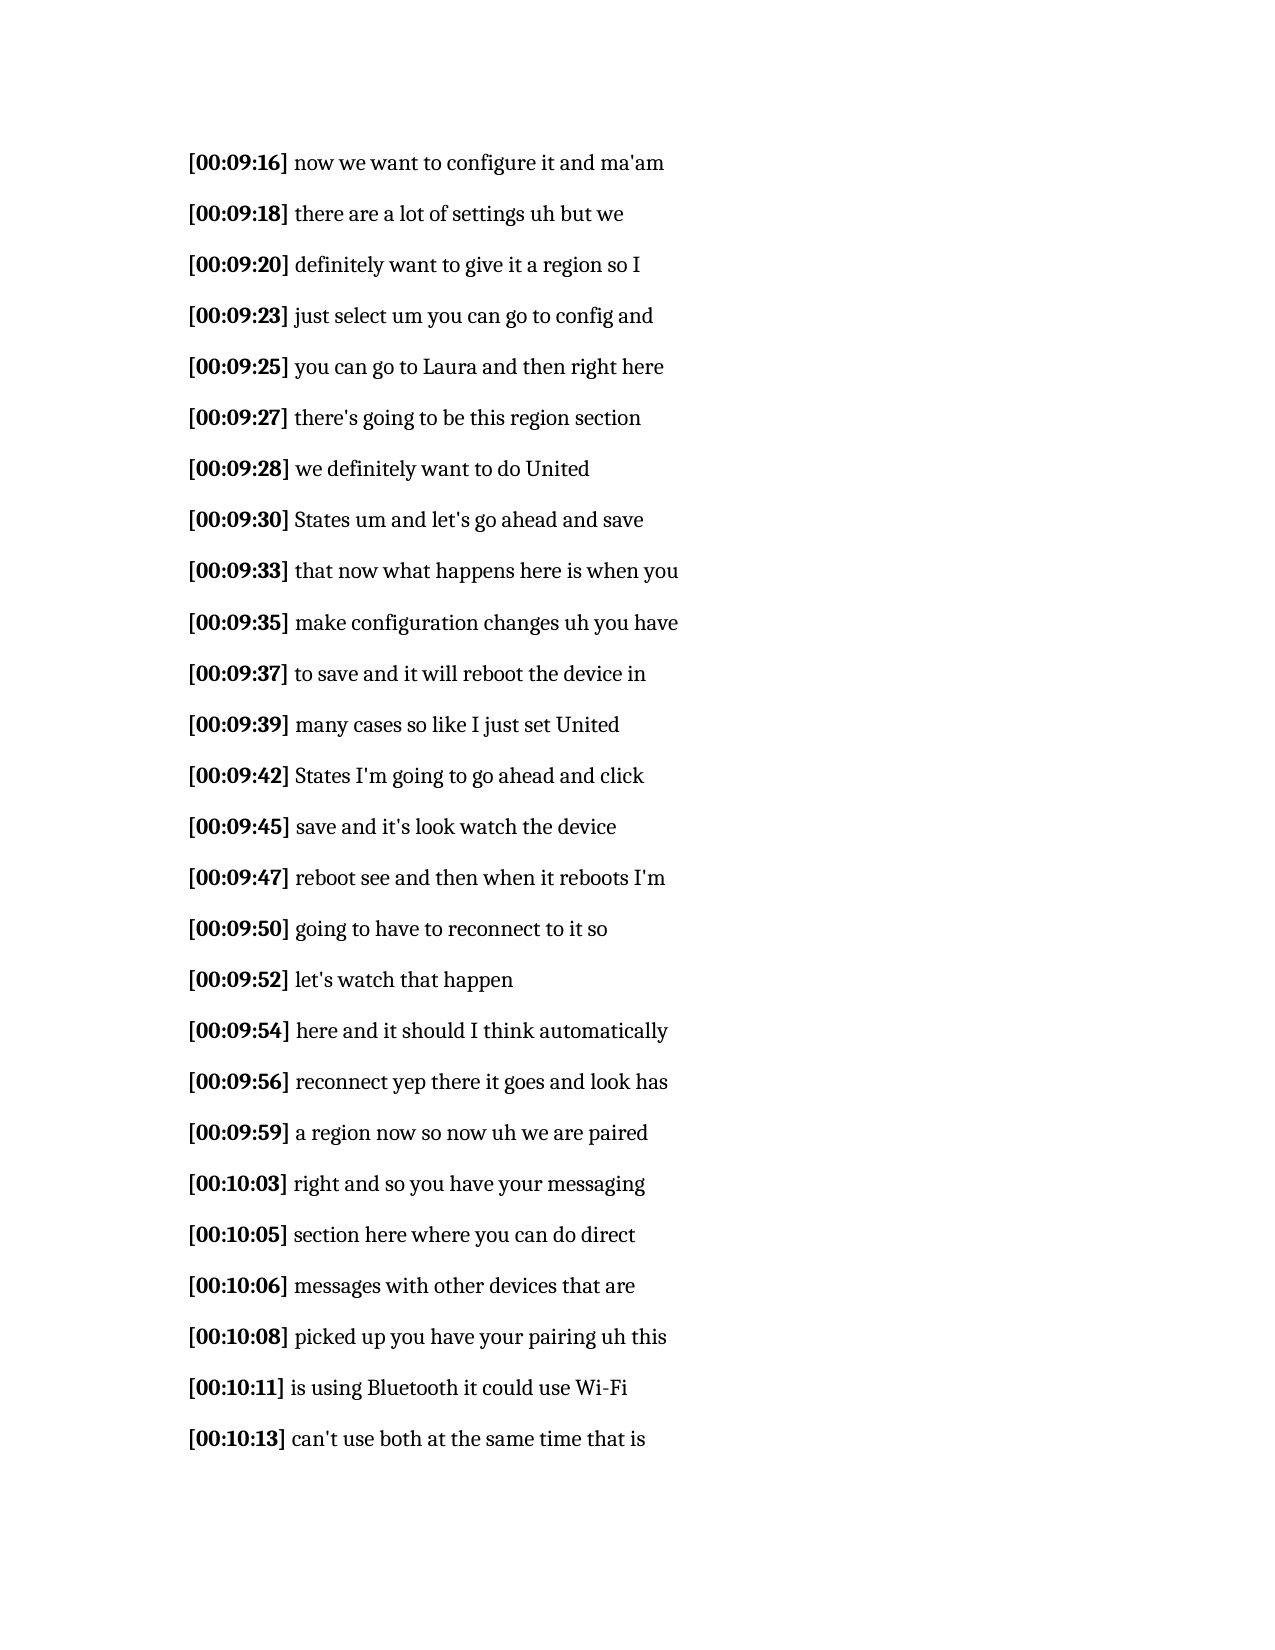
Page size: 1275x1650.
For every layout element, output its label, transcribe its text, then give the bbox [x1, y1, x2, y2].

text [00:09:50] going to have to reconnect to it so [187, 916, 1087, 942]
text [00:09:56] reconnect yep there it goes and look has [187, 1069, 1087, 1095]
text [00:09:23] just select um you can go to config and [187, 303, 1087, 329]
text [00:10:11] is using Bluetooth it could use Wi-Fi [187, 1375, 1087, 1401]
text [00:09:47] reboot see and then when it reboots I'm [187, 864, 1087, 891]
text [00:09:18] there are a lot of settings uh but we [187, 201, 1087, 227]
text [00:10:06] messages with other devices that are [187, 1273, 1087, 1299]
text [00:09:37] to save and it will reboot the device in [187, 660, 1087, 687]
text [00:10:13] can't use both at the same time that is [187, 1426, 1087, 1452]
text [00:09:33] that now what happens here is when you [187, 558, 1087, 585]
text [00:10:05] section here where you can do direct [187, 1222, 1087, 1248]
text [00:09:52] let's watch that happen [187, 967, 1087, 993]
text [00:09:45] save and it's look watch the device [187, 813, 1087, 840]
text [00:09:54] here and it should I think automatically [187, 1018, 1087, 1044]
text [00:09:39] many cases so like I just set United [187, 711, 1087, 738]
text [00:09:30] States um and let's go ahead and save [187, 507, 1087, 534]
text [00:09:20] definitely want to give it a region so I [187, 252, 1087, 278]
text [00:09:42] States I'm going to go ahead and click [187, 762, 1087, 789]
text [00:10:03] right and so you have your messaging [187, 1171, 1087, 1197]
text [00:09:35] make configuration changes uh you have [187, 609, 1087, 636]
text [00:09:28] we definitely want to do United [187, 456, 1087, 483]
text [00:09:16] now we want to configure it and ma'am [187, 150, 1087, 176]
text [00:09:25] you can go to Laura and then right here [187, 354, 1087, 381]
text [00:09:27] there's going to be this region section [187, 405, 1087, 432]
text [00:09:59] a region now so now uh we are paired [187, 1120, 1087, 1146]
text [00:10:08] picked up you have your pairing uh this [187, 1324, 1087, 1350]
